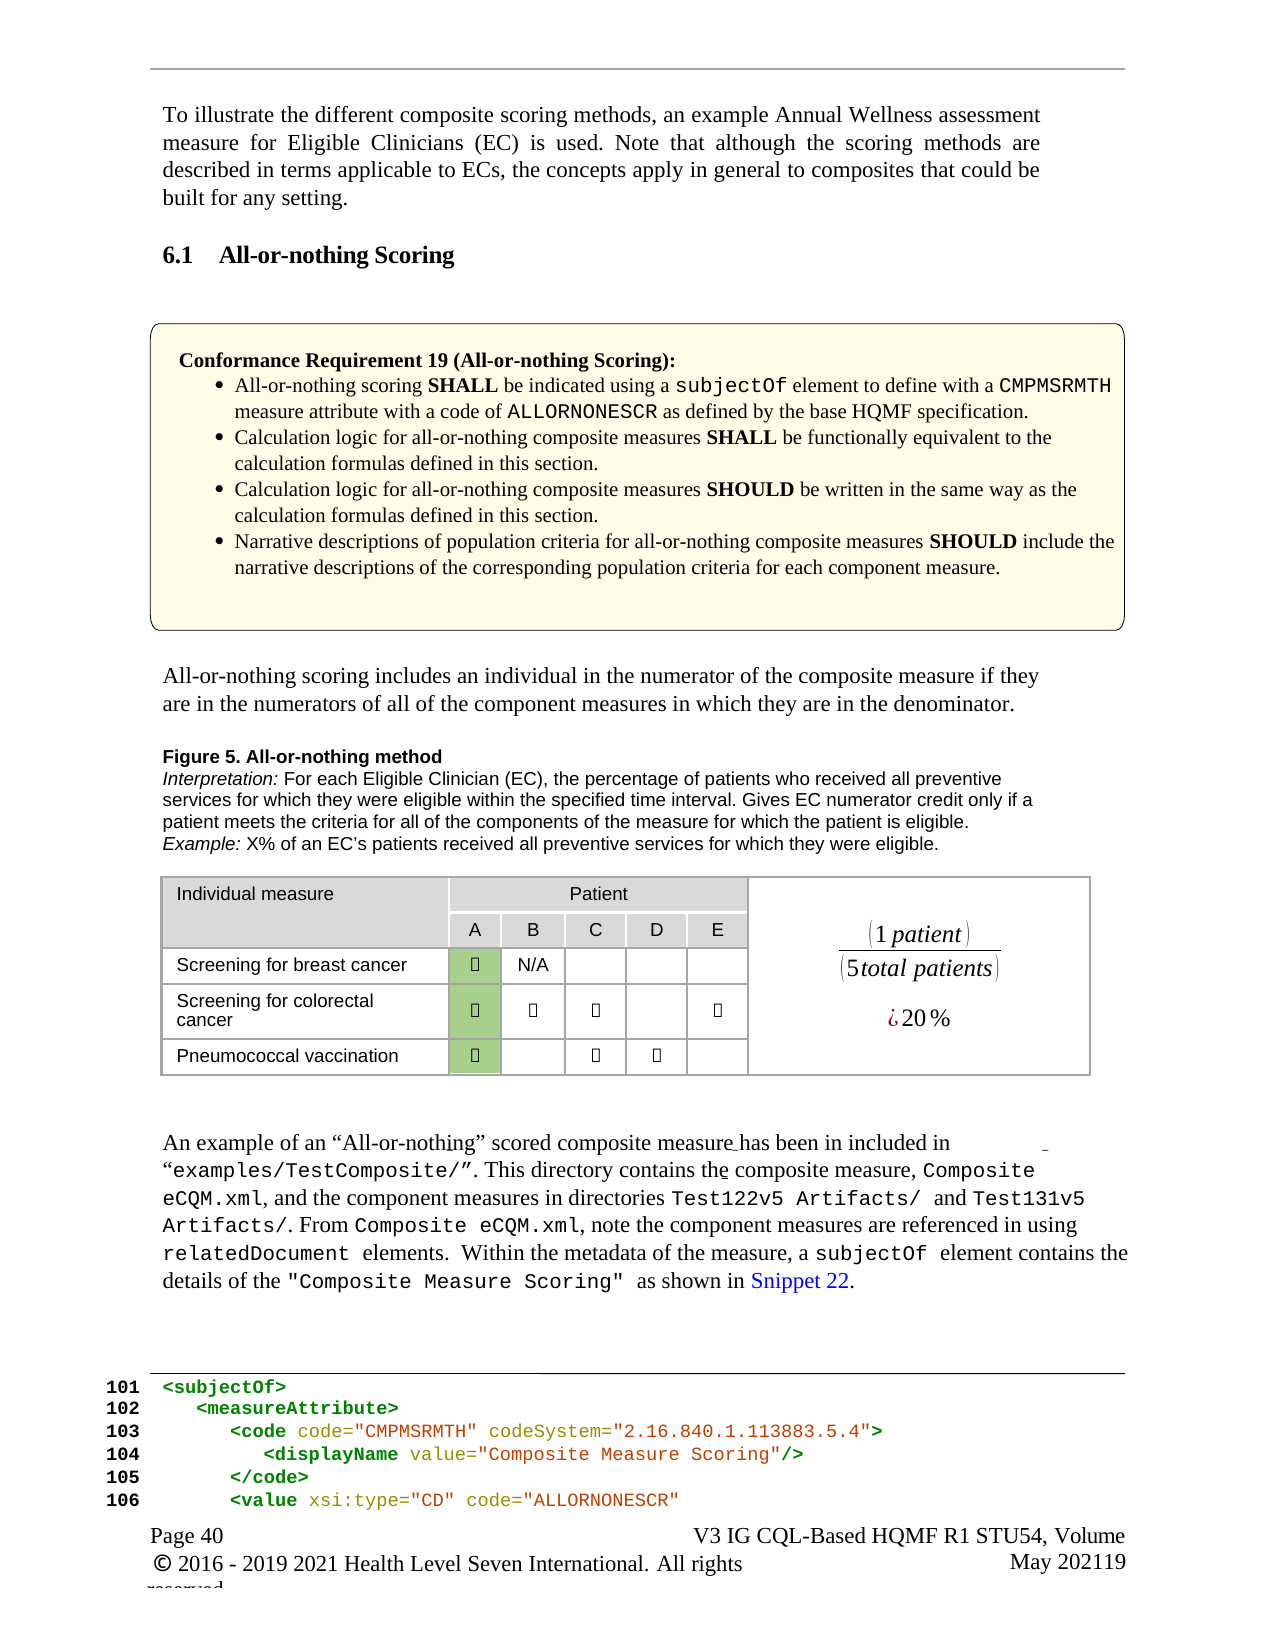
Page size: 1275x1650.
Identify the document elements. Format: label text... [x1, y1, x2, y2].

table_cell Screening for breast cancer [163, 949, 448, 983]
list <value xsi:type="CD" code="ALLORNONESCR" [106, 1490, 1137, 1512]
table_cell [502, 1040, 564, 1073]
table_cell [566, 949, 625, 983]
text To illustrate the different composite scoring methods, an example Annual Wellness assessment measure for Eligible Clinicians (EC) is used. Note that although the scoring methods are described in terms applicable to ECs, the concepts apply in general to composites that could be built for any setting. [162, 101, 1042, 211]
list <displayName value="Composite Measure Scoring"/> [106, 1445, 1137, 1466]
table_cell Screening for colorectal cancer [163, 985, 448, 1038]
list </code> [106, 1468, 1137, 1489]
text Interpretation: For each Eligible Clinician (EC), the percentage of patients who received all preventive services for which they were eligible within the specified time interval. Gives EC numerator credit only if a patient meets the criteria for all of the components of the measure for which the patient is eligible. [162, 768, 1041, 832]
table_cell  [566, 985, 625, 1038]
subtitle All-or-nothing Scoring [162, 240, 1137, 269]
table_cell  [688, 985, 747, 1038]
table_cell C [566, 914, 625, 947]
list <subjectOf> [106, 1369, 1137, 1398]
text An example of an “All-or-nothing” scored composite measure has been in included in “examples/TestComposite/”. This directory contains the composite measure, Composite eCQM.xml, and the component measures in directories Test122v5 Artifacts/ and Test131v5 Artifacts/. From Composite eCQM.xml, note the component measures are referenced in using relatedDocument elements. Within the metadata of the measure, a subjectOf element contains the details of the "Composite Measure Scoring" as shown in Snippet 22. [162, 1129, 1131, 1295]
text All-or-nothing scoring includes an individual in the numerator of the composite measure if they are in the numerators of all of the component measures in which they are in the denominator. [162, 662, 1049, 717]
table_header Individual measure [163, 878, 448, 947]
table_cell  [450, 949, 500, 983]
list <measureAttribute> [106, 1399, 1137, 1420]
text 103 <code code="CMPMSRMTH" codeSystem="2.16.840.1.113883.5.4"> [106, 1422, 1049, 1443]
text Figure 5. All-or-nothing method [162, 746, 1137, 768]
table_cell  [450, 985, 500, 1038]
table_cell  [450, 1040, 500, 1073]
text Example: X% of an EC’s patients received all preventive services for which they were eligible. [162, 832, 1137, 854]
table_cell [627, 949, 686, 983]
table_cell D [627, 914, 686, 947]
table_cell B [502, 914, 564, 947]
table_header Patient [450, 878, 747, 911]
table_cell A [450, 914, 500, 947]
table_cell  [502, 985, 564, 1038]
table_header [749, 878, 1089, 1073]
table_cell  [627, 1040, 686, 1073]
table_cell [688, 949, 747, 983]
table_cell [688, 1040, 747, 1073]
table_cell [627, 985, 686, 1038]
table_cell Pneumococcal vaccination [163, 1040, 448, 1073]
table_cell N/A [502, 949, 564, 983]
table_cell E [688, 914, 747, 947]
table_cell  [566, 1040, 625, 1073]
